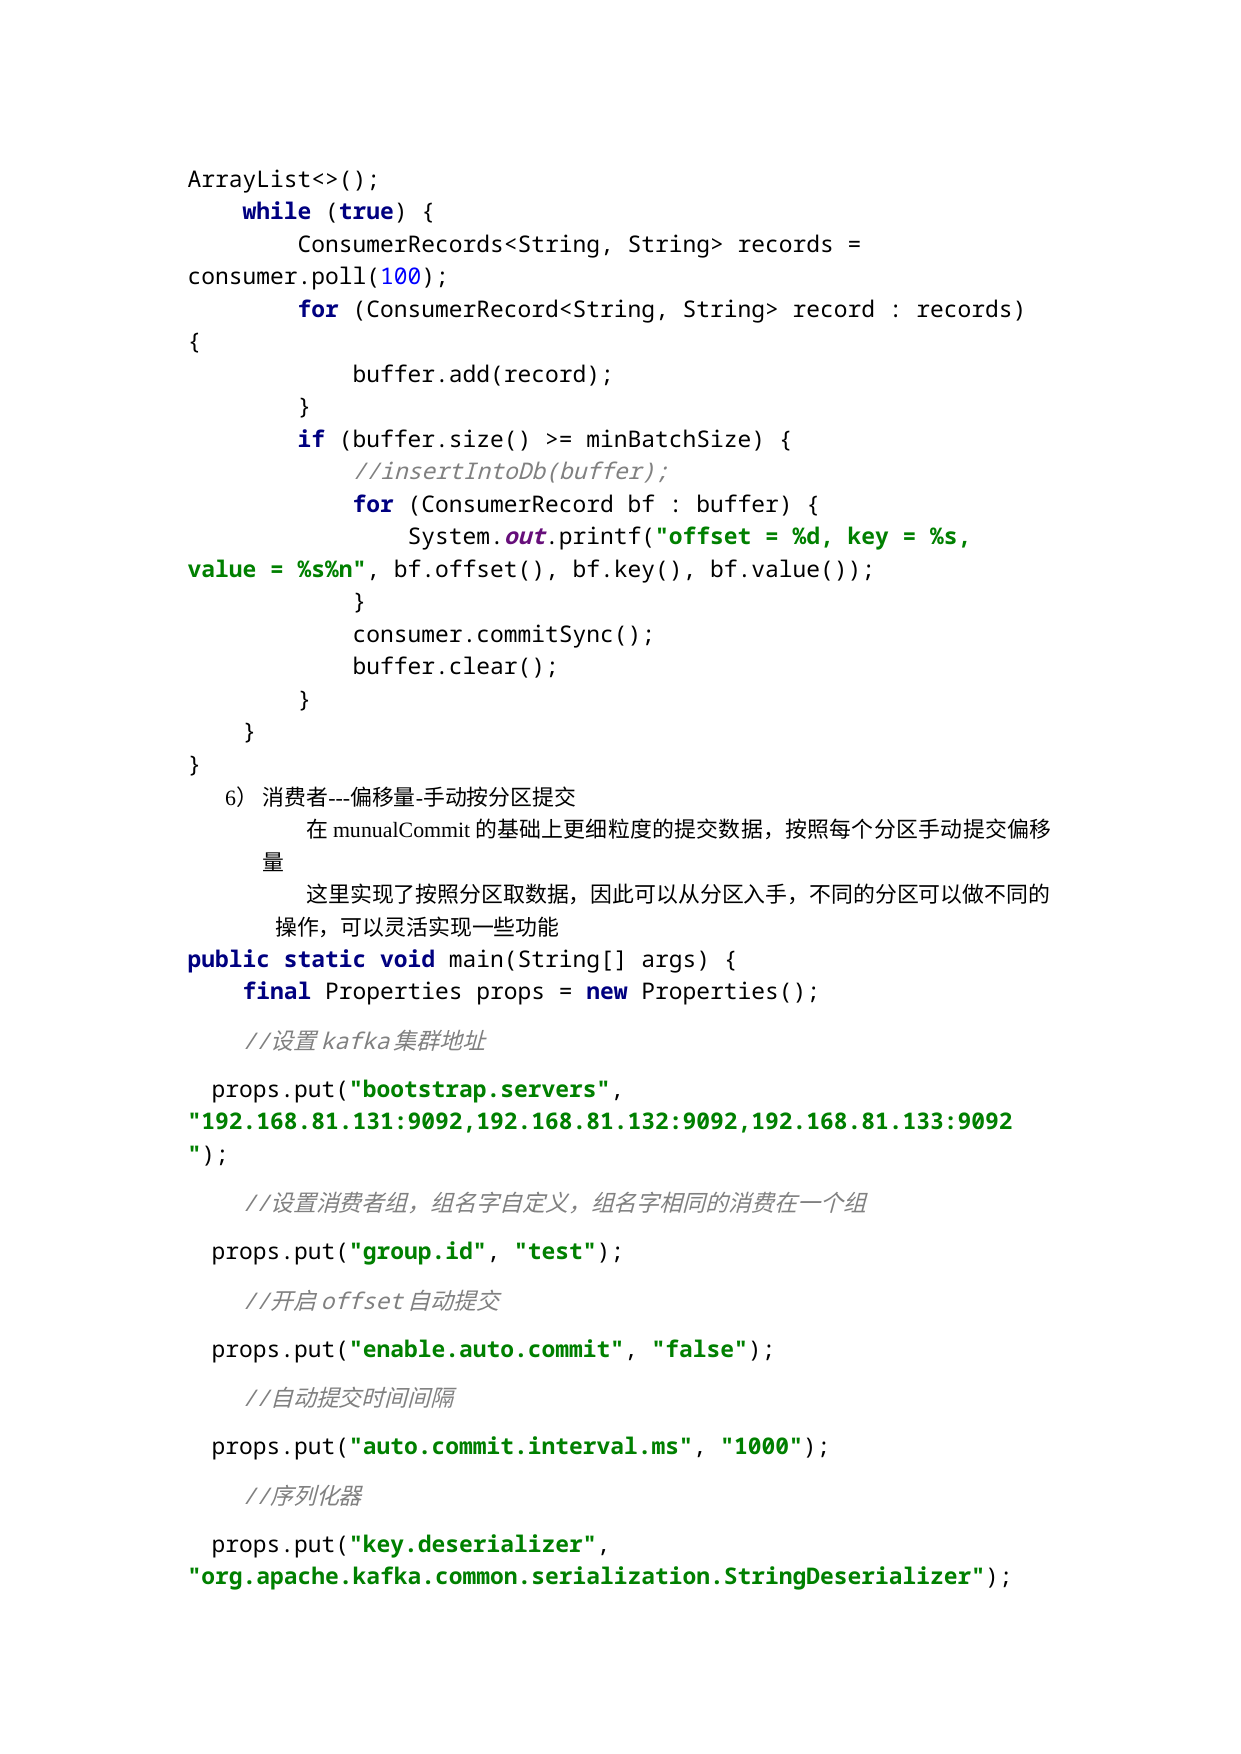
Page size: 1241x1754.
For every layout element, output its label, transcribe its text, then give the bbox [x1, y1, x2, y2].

list 在munualCommit的基础上更细粒度的提交数据，按照每个分区手动提交偏移量 [262, 812, 1053, 877]
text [187, 942, 1053, 1592]
list 这里实现了按照分区取数据，因此可以从分区入手，不同的分区可以做不同的操作，可以灵活实现一些功能 [275, 877, 1053, 942]
list 消费者---偏移量-手动按分区提交 [225, 779, 1053, 812]
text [187, 162, 1053, 779]
